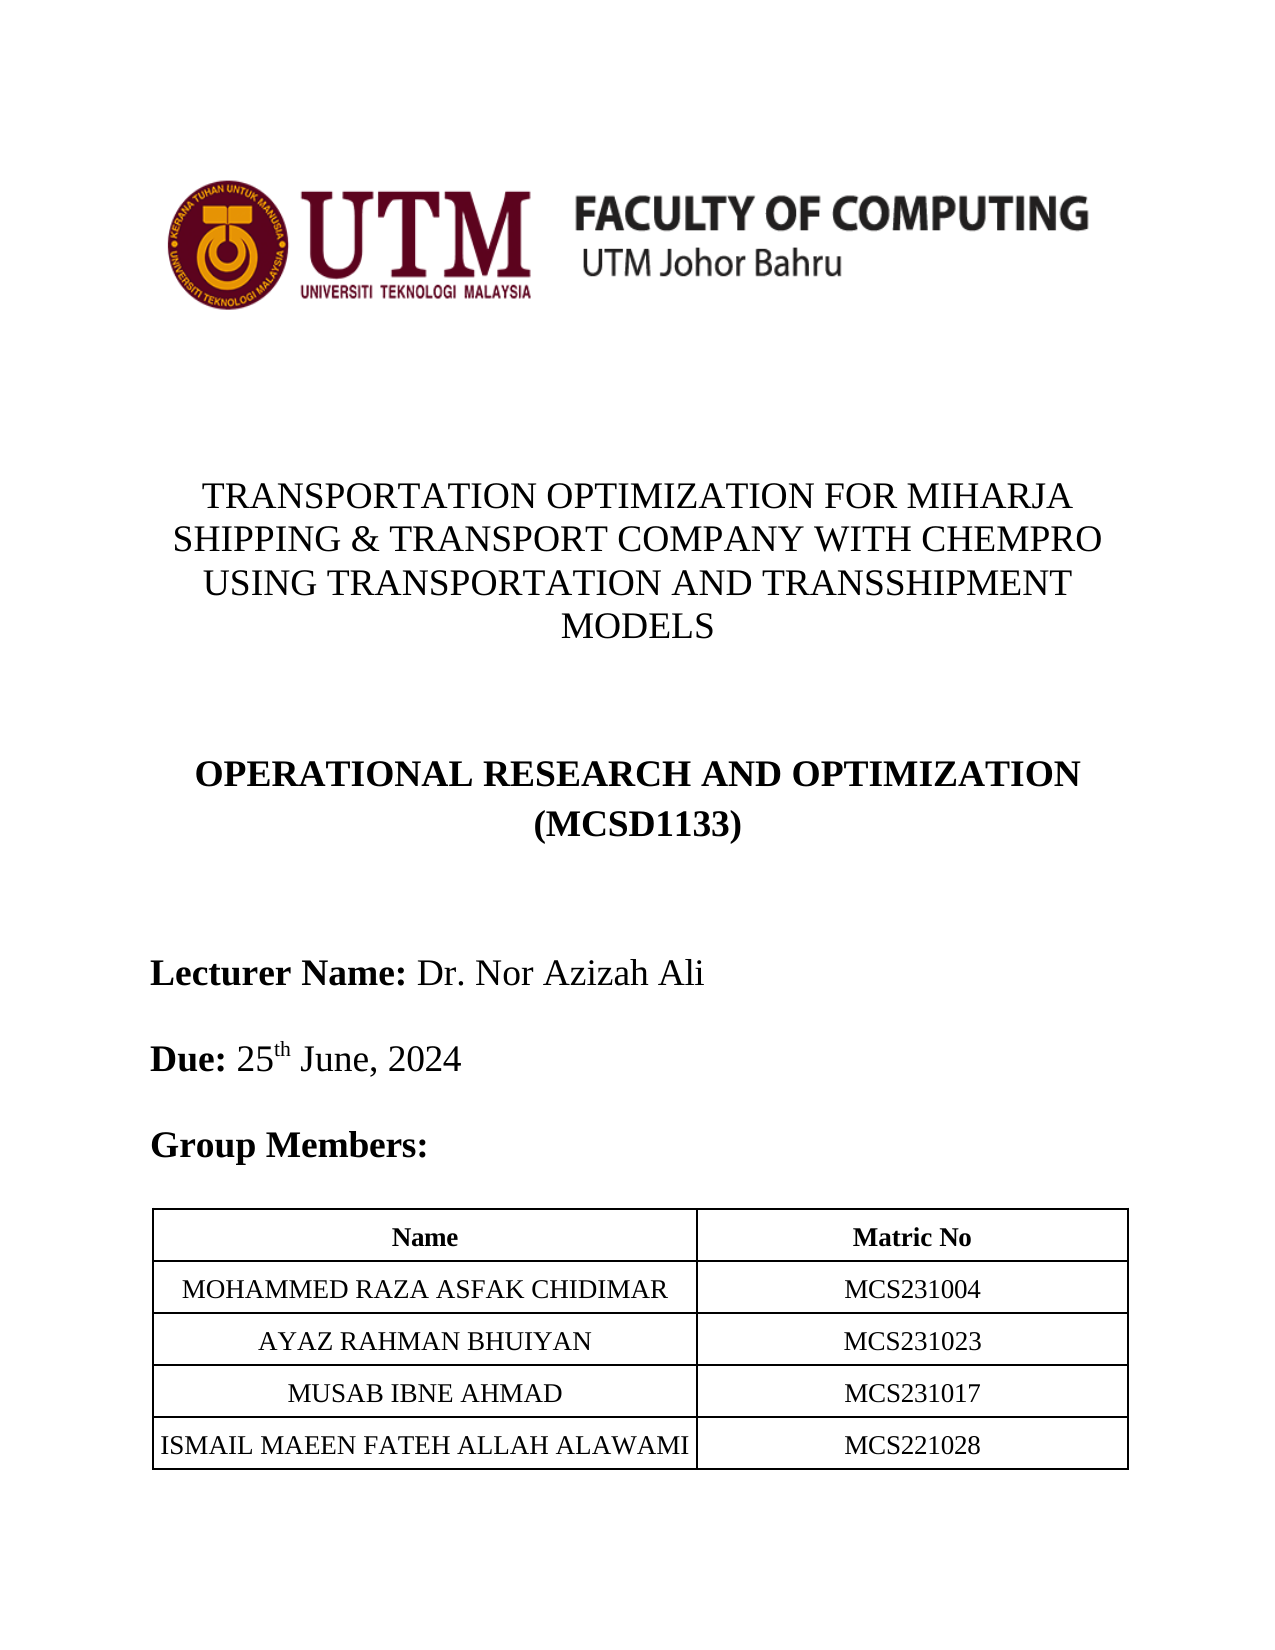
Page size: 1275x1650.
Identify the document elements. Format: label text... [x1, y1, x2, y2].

text Due: 25th June, 2024 [150, 1036, 1183, 1079]
table_header Matric No [698, 1210, 1127, 1260]
table_cell MOHAMMED RAZA ASFAK CHIDIMAR [154, 1262, 696, 1312]
picture [153, 152, 1146, 347]
table_header Name [154, 1210, 696, 1260]
text Group Members: [150, 1123, 1183, 1166]
table_cell MUSAB IBNE AHMAD [154, 1366, 696, 1416]
table_cell MCS231004 [698, 1262, 1127, 1312]
table_cell AYAZ RAHMAN BHUIYAN [154, 1314, 696, 1364]
table_cell ISMAIL MAEEN FATEH ALLAH ALAWAMI [154, 1418, 696, 1468]
table_cell MCS221028 [698, 1418, 1127, 1468]
text Lecturer Name: Dr. Nor Azizah Ali [150, 950, 1183, 993]
text TRANSPORTATION OPTIMIZATION FOR MIHARJA SHIPPING & TRANSPORT COMPANY WITH CHEMPRO USING TRANSPORTATION AND TRANSSHIPMENT MODELS [139, 474, 1136, 646]
table_cell MCS231023 [698, 1314, 1127, 1364]
text OPERATIONAL RESEARCH AND OPTIMIZATION (MCSD1133) [139, 752, 1136, 844]
table_cell MCS231017 [698, 1366, 1127, 1416]
